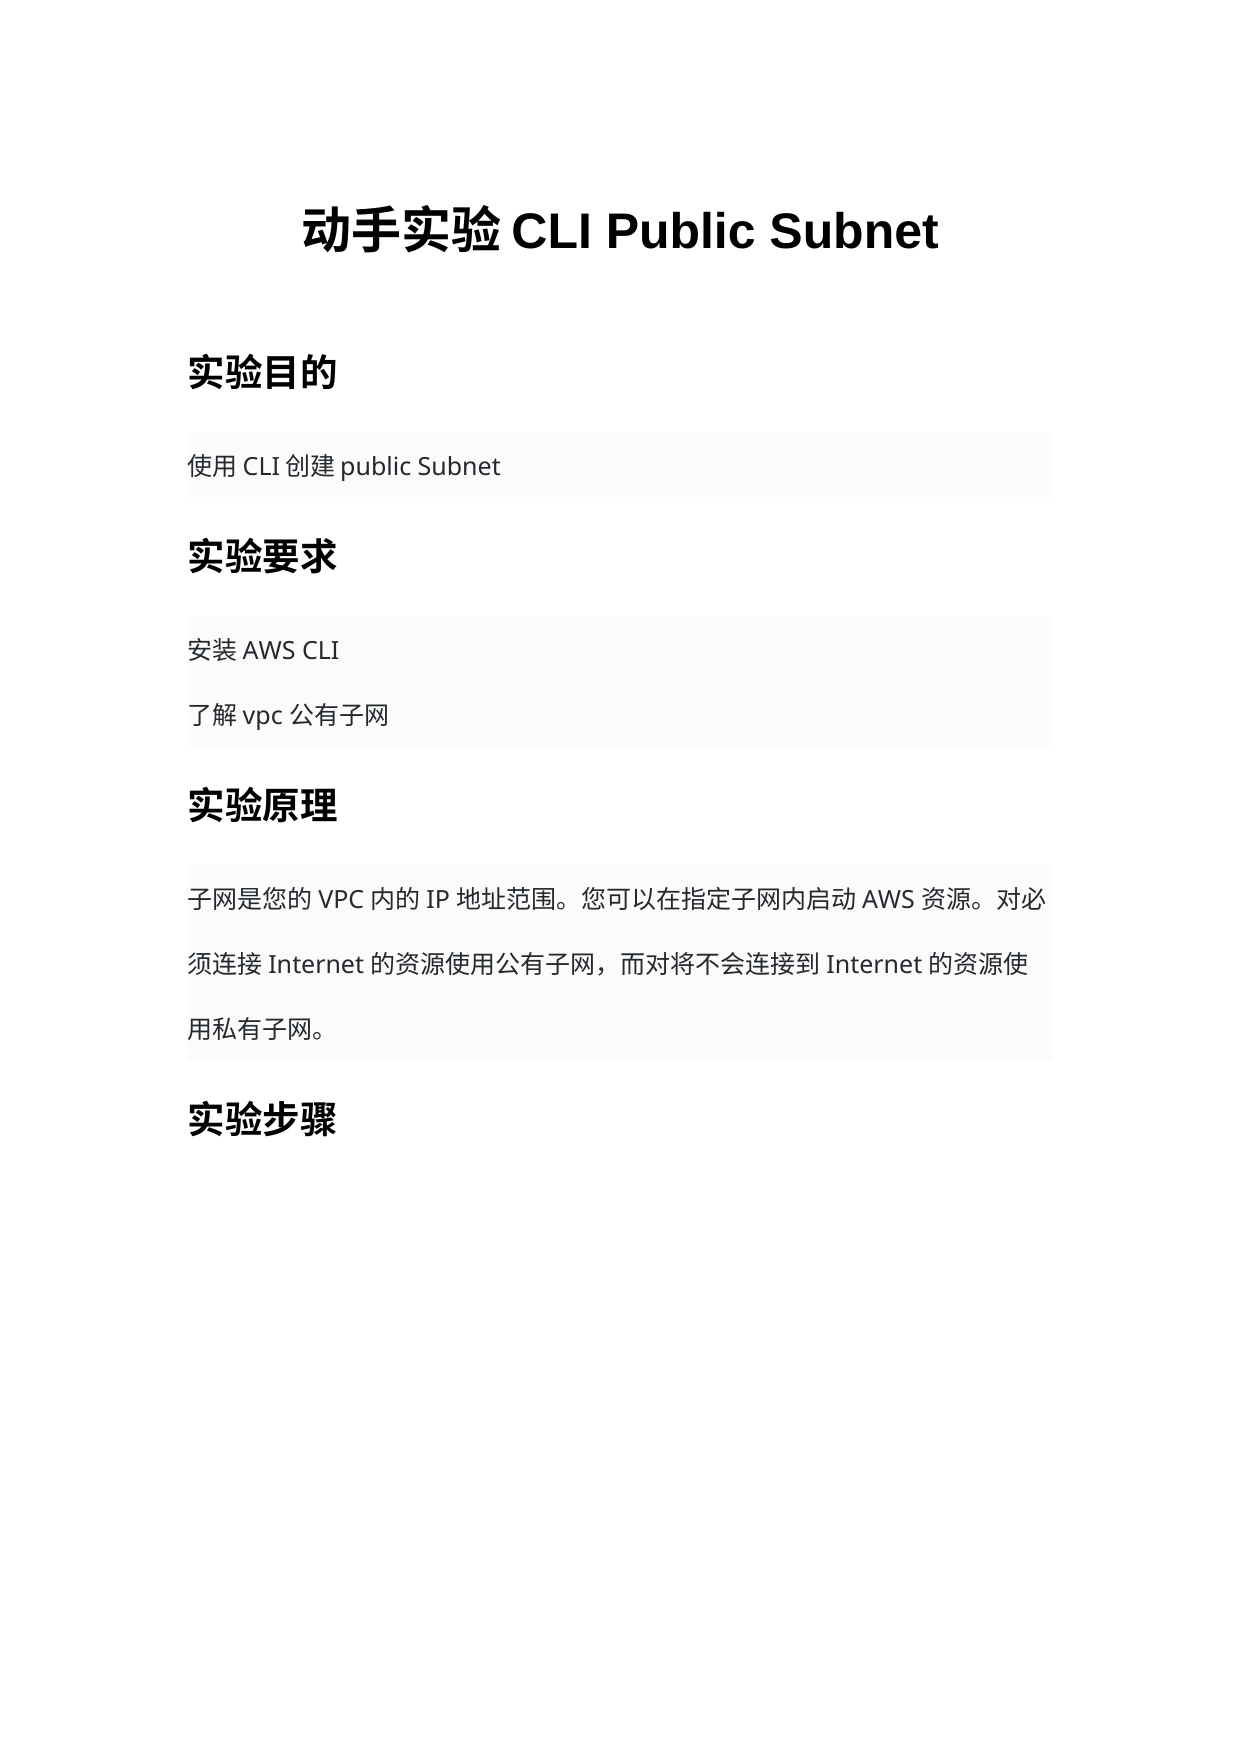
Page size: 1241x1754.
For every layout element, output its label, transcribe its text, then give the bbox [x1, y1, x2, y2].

text 使用CLI创建public Subnet [187, 432, 1053, 497]
text 动手实验CLI Public Subnet [187, 178, 1053, 275]
text 子网是您的 VPC 内的 IP 地址范围。您可以在指定子网内启动 AWS 资源。对必须连接 Internet 的资源使用公有子网，而对将不会连接到 Internet 的资源使用私有子网。 [187, 865, 1053, 1060]
text 实验要求 [187, 522, 1053, 587]
text 实验步骤 [187, 1085, 1053, 1150]
text 实验目的 [187, 338, 1053, 403]
text 安装AWS CLI 了解vpc 公有子网 [187, 616, 1053, 746]
text 实验原理 [187, 771, 1053, 836]
